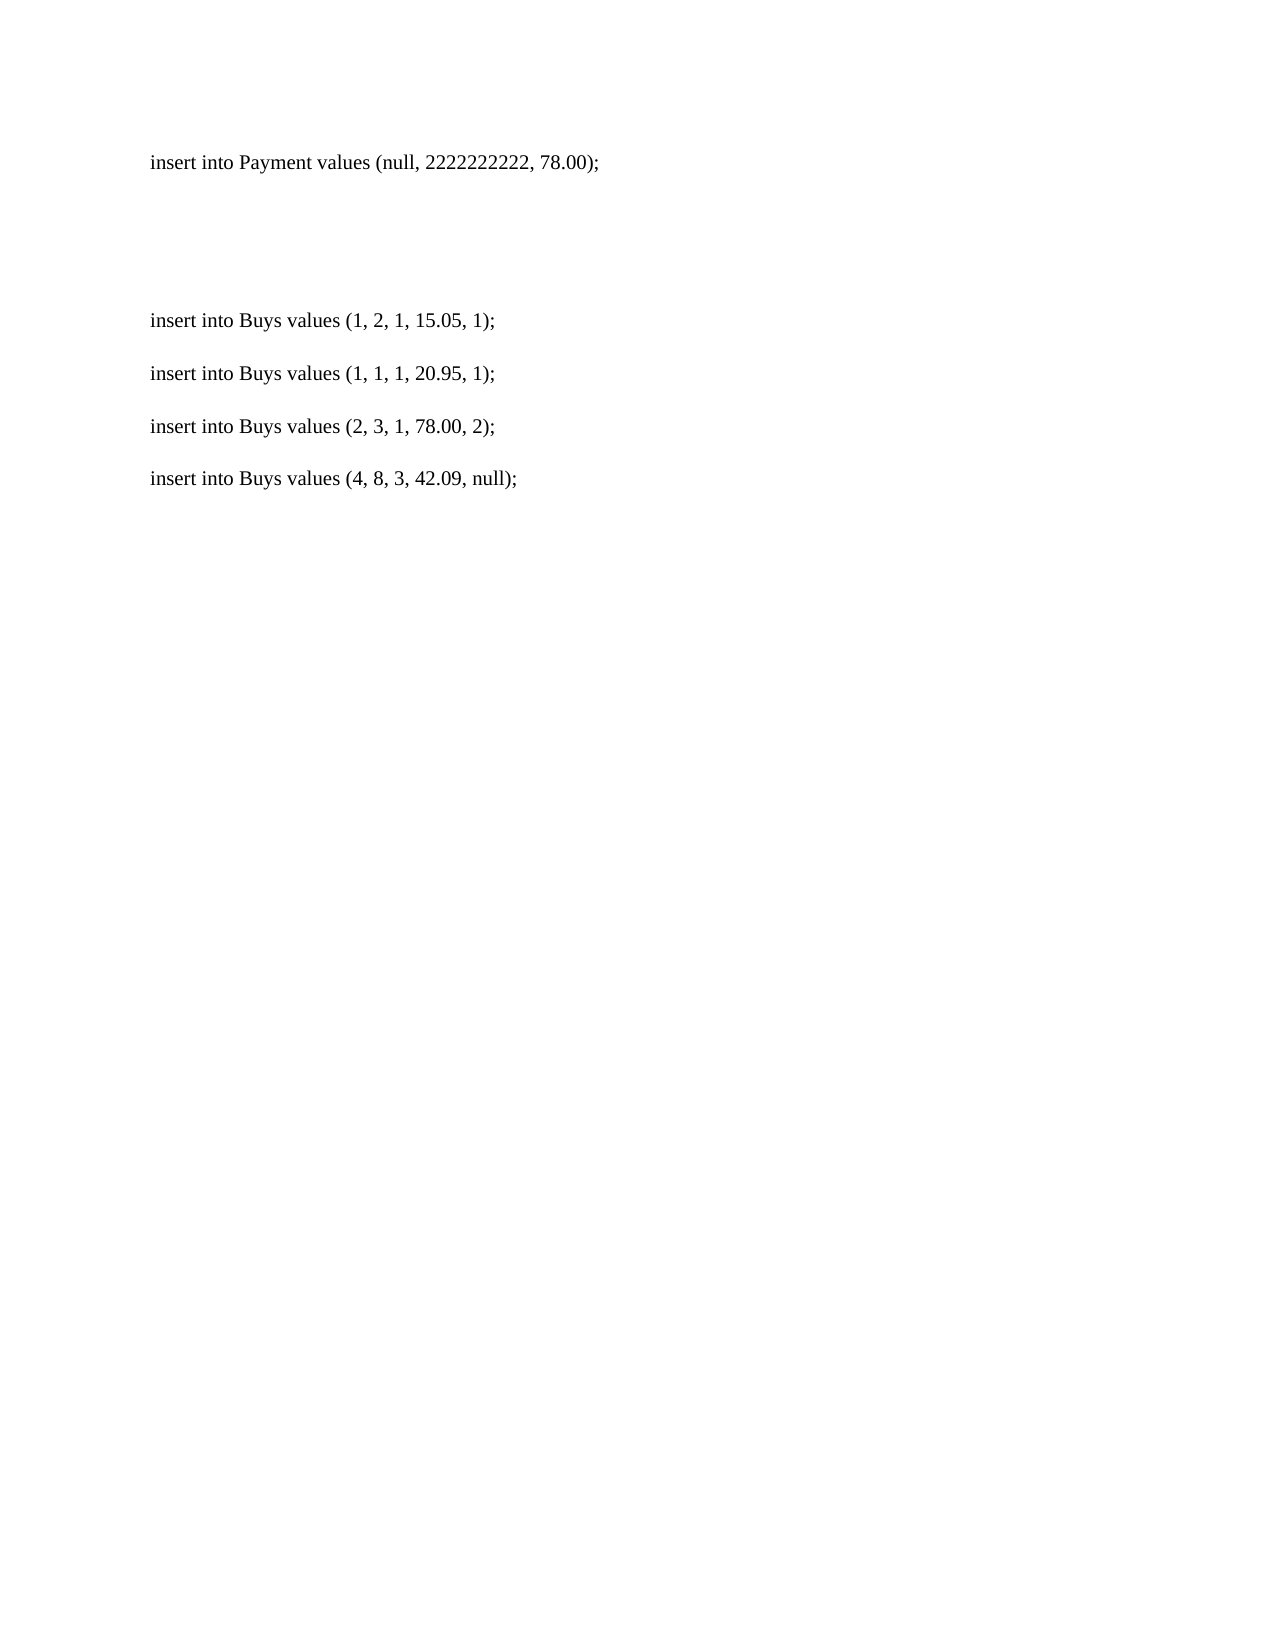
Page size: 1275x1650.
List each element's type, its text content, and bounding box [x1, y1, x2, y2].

text insert into Payment values (null, 2222222222, 78.00); [150, 150, 1125, 174]
text insert into Buys values (2, 3, 1, 78.00, 2); [150, 413, 1125, 438]
text insert into Buys values (4, 8, 3, 42.09, null); [150, 466, 1125, 490]
text insert into Buys values (1, 2, 1, 15.05, 1); [150, 308, 1125, 332]
text insert into Buys values (1, 1, 1, 20.95, 1); [150, 361, 1125, 385]
